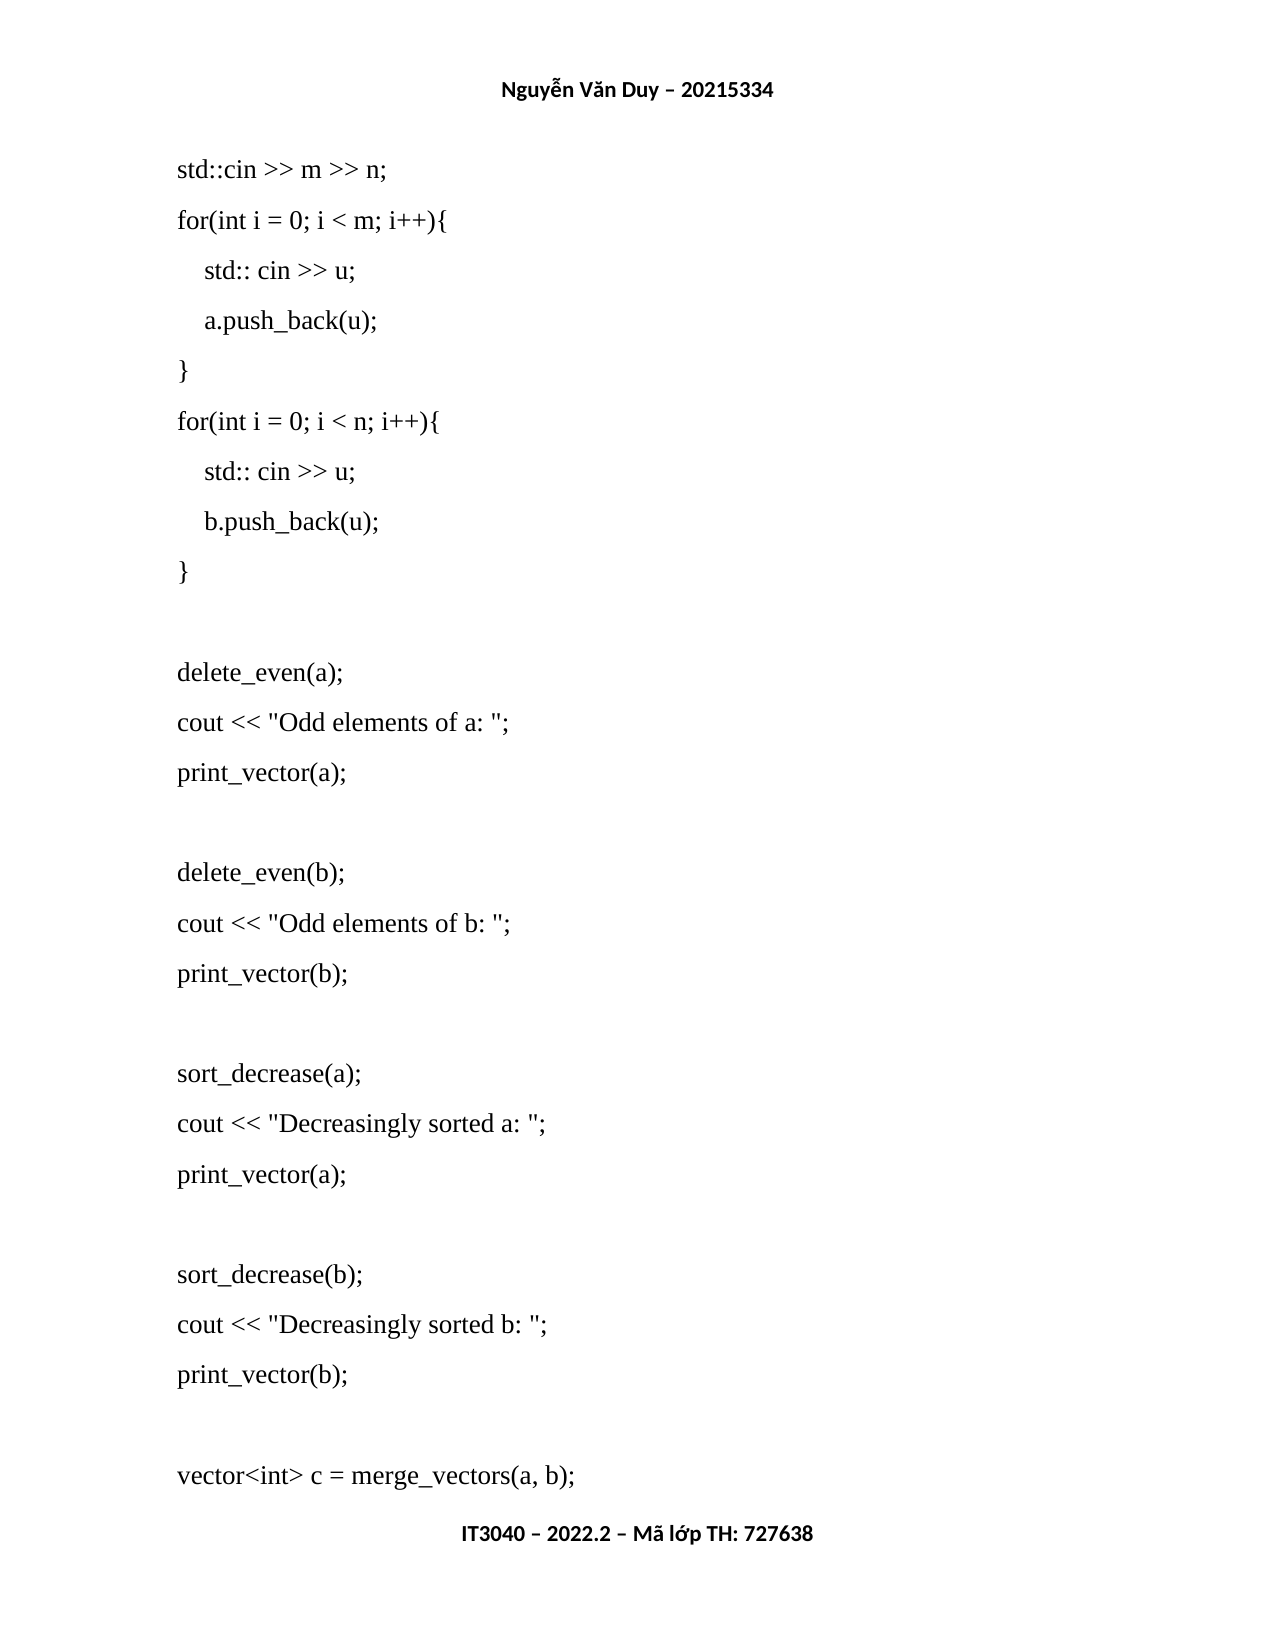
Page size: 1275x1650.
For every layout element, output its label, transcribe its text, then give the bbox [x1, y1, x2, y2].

text std:: cin >> u; [150, 455, 1125, 486]
text delete_even(b); [150, 857, 1125, 888]
text print_vector(b); [150, 1359, 1125, 1390]
text } [150, 555, 1125, 586]
text delete_even(a); [150, 656, 1125, 687]
text cout << "Decreasingly sorted b: "; [150, 1308, 1125, 1339]
text cout << "Odd elements of a: "; [150, 706, 1125, 737]
text std::cin >> m >> n; [150, 154, 1125, 185]
text vector<int> c = merge_vectors(a, b); [150, 1459, 1125, 1490]
text a.push_back(u); [150, 304, 1125, 335]
text print_vector(b); [150, 957, 1125, 988]
text std:: cin >> u; [150, 254, 1125, 285]
text cout << "Odd elements of b: "; [150, 907, 1125, 938]
text for(int i = 0; i < n; i++){ [150, 405, 1125, 436]
text print_vector(a); [150, 1158, 1125, 1189]
text sort_decrease(a); [150, 1057, 1125, 1088]
text cout << "Decreasingly sorted a: "; [150, 1108, 1125, 1139]
text } [150, 354, 1125, 386]
text print_vector(a); [150, 756, 1125, 787]
text b.push_back(u); [150, 505, 1125, 536]
text sort_decrease(b); [150, 1258, 1125, 1289]
text for(int i = 0; i < m; i++){ [150, 204, 1125, 235]
